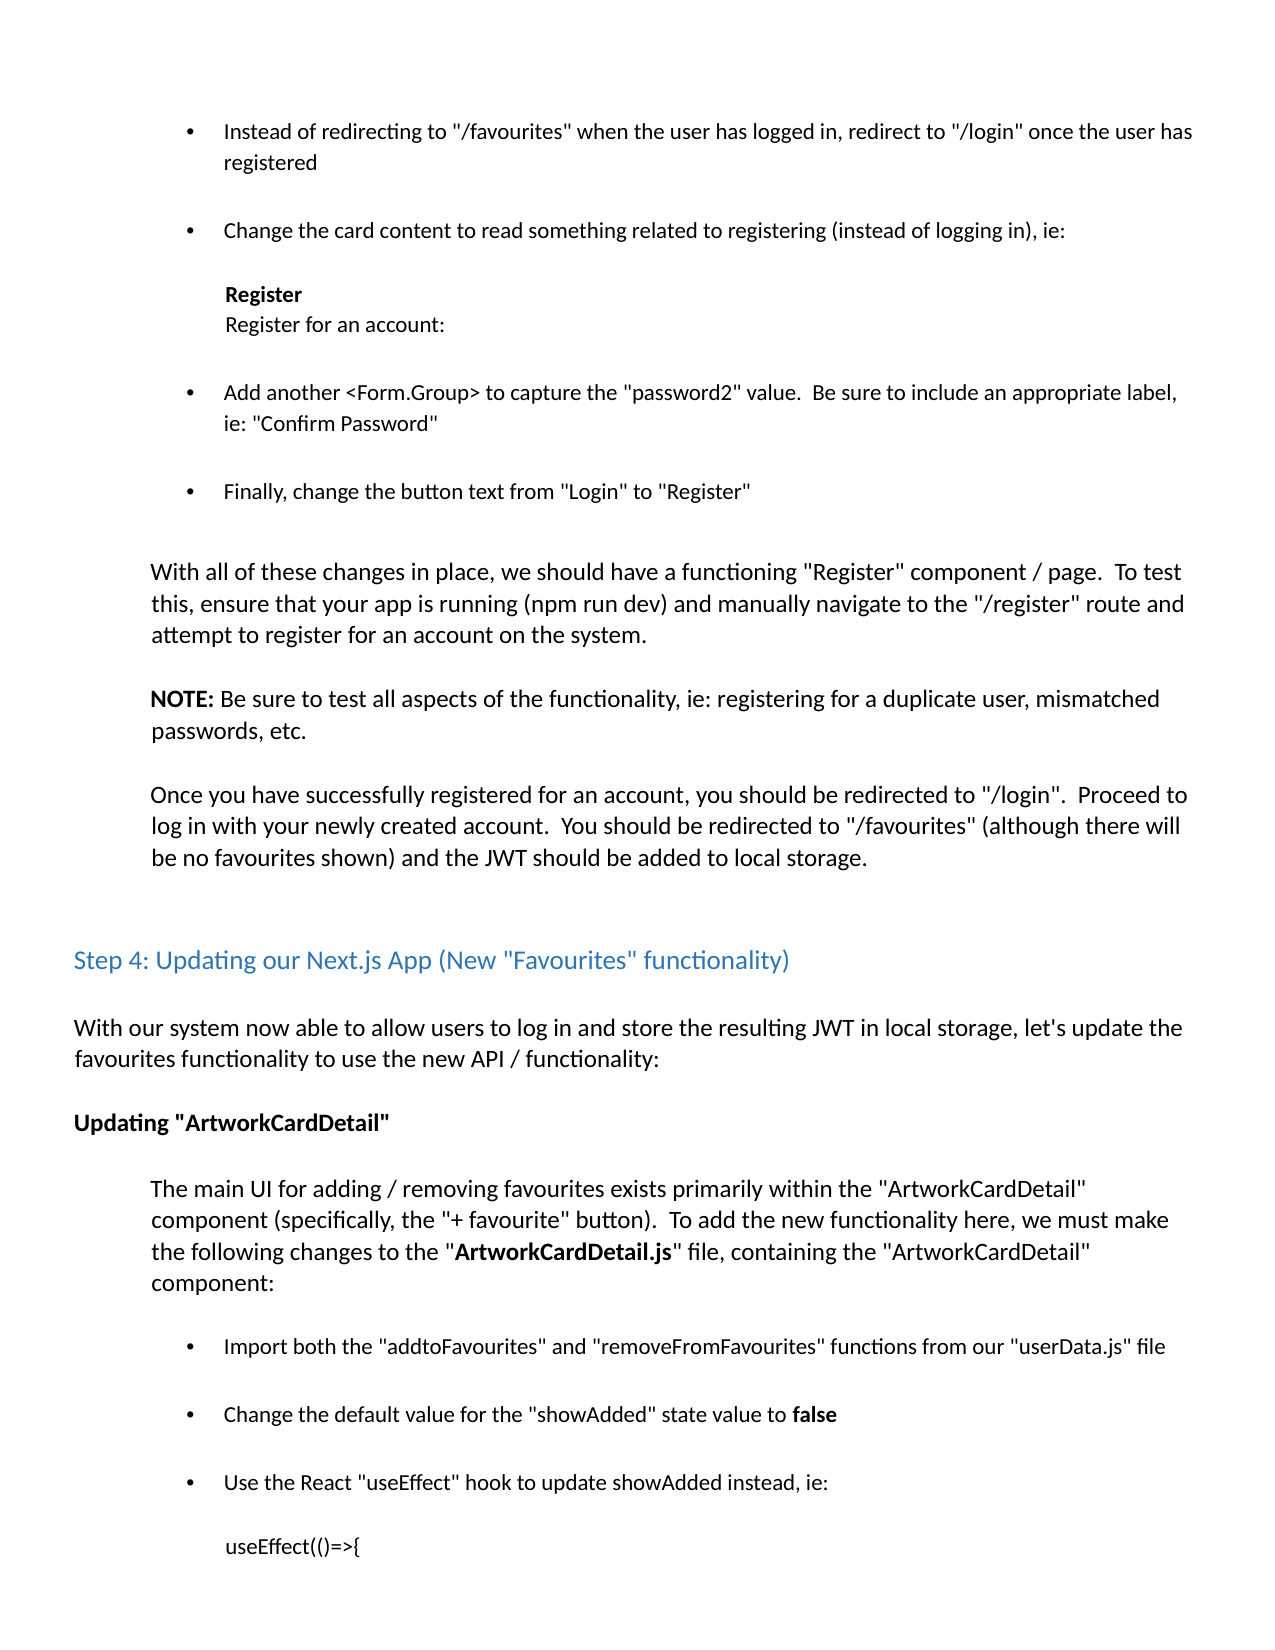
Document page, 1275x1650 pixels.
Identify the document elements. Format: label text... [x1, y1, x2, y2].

text The main UI for adding / removing favourites exists primarily within the "ArtworkCardDetail" component (specifically, the "+ favourite" button). To add the new functionality here, we must make the following changes to the "ArtworkCardDetail.js" file, containing the "ArtworkCardDetail" component: [150, 1173, 1198, 1298]
text useEffect(()=>{ [225, 1532, 1200, 1560]
text With our system now able to allow users to log in and store the resulting JWT in local storage, let's update the favourites functionality to use the new API / functionality: [73, 1012, 1198, 1073]
text NOTE: Be sure to test all aspects of the functionality, ie: registering for a duplicate user, mismatched passwords, etc. [150, 683, 1198, 745]
subtitle Step 4: Updating our Next.js App (New "Favourites" functionality) [73, 943, 1200, 976]
list Change the card content to read something related to registering (instead of logging in), ie: [186, 216, 1200, 244]
list Import both the "addtoFavourites" and "removeFromFavourites" functions from our "userData.js" file [186, 1332, 1200, 1360]
list Use the React "useEffect" hook to update showAdded instead, ie: [186, 1468, 1200, 1497]
subtitle Updating "ArtworkCardDetail" [73, 1107, 1200, 1138]
text Register for an account: [225, 310, 1200, 338]
list Finally, change the button text from "Login" to "Register" [186, 477, 1200, 505]
text Once you have successfully registered for an account, you should be redirected to "/login". Proceed to log in with your newly created account. You should be redirected to "/favourites" (although there will be no favourites shown) and the JWT should be added to local storage. [150, 779, 1198, 872]
list Instead of redirecting to "/favourites" when the user has logged in, redirect to "/login" once the user has registered [186, 117, 1200, 176]
list Change the default value for the "showAdded" state value to false [186, 1400, 1200, 1428]
text With all of these changes in place, we should have a functioning "Register" component / page. To test this, ensure that your app is running (npm run dev) and manually navigate to the "/register" route and attempt to register for an account on the system. [150, 557, 1198, 650]
text Register [225, 280, 1200, 308]
list Add another <Form.Group> to capture the "password2" value. Be sure to include an appropriate label, ie: "Confirm Password" [186, 378, 1200, 437]
